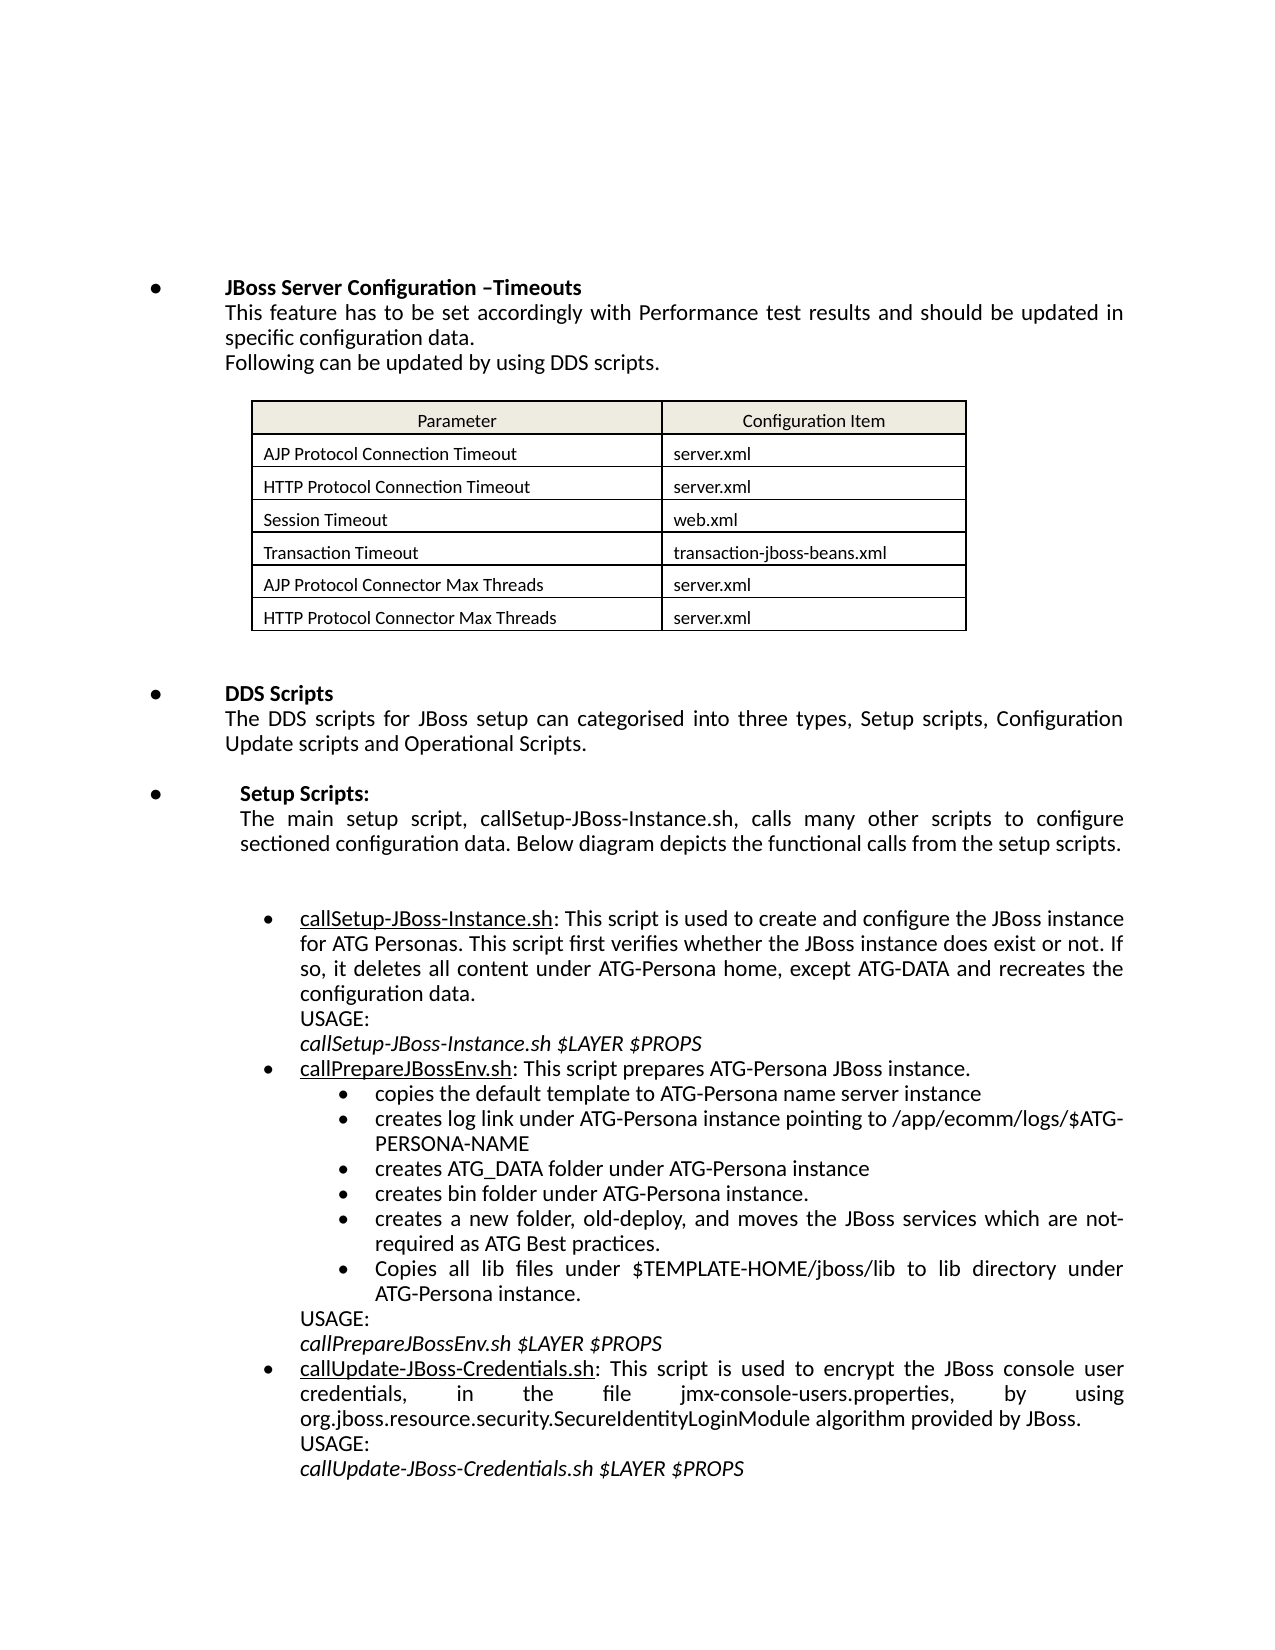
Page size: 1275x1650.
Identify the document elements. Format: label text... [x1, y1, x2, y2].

text callPrepareJBossEnv.sh $LAYER $PROPS [300, 1331, 1125, 1356]
table_cell server.xml [663, 566, 965, 597]
text The DDS scripts for JBoss setup can categorised into three types, Setup scripts, Configuration Update scripts and Operational Scripts. [225, 706, 1125, 756]
table_cell Transaction Timeout [253, 533, 661, 564]
list DDS Scripts [150, 681, 1125, 706]
list creates ATG_DATA folder under ATG-Persona instance [337, 1156, 1125, 1181]
list callPrepareJBossEnv.sh: This script prepares ATG-Persona JBoss instance. [262, 1056, 1125, 1081]
list callUpdate-JBoss-Credentials.sh: This script is used to encrypt the JBoss console user credentials, in the file jmx-console-users.properties, by using org.jboss.resource.security.SecureIdentityLoginModule algorithm provided by JBoss. [262, 1356, 1125, 1431]
table_header Parameter [253, 402, 661, 433]
table_cell server.xml [663, 598, 965, 630]
list creates a new folder, old-deploy, and moves the JBoss services which are not-required as ATG Best practices. [337, 1206, 1125, 1256]
list callSetup-JBoss-Instance.sh: This script is used to create and configure the JBoss instance for ATG Personas. This script first verifies whether the JBoss instance does exist or not. If so, it deletes all content under ATG-Persona home, except ATG-DATA and recreates the configuration data. [262, 906, 1125, 1006]
table_header Configuration Item [663, 402, 965, 433]
list creates log link under ATG-Persona instance pointing to /app/ecomm/logs/$ATG-PERSONA-NAME [337, 1106, 1125, 1156]
text Following can be updated by using DDS scripts. [225, 350, 1125, 375]
text USAGE: [300, 1006, 1125, 1031]
text This feature has to be set accordingly with Performance test results and should be updated in specific configuration data. [225, 300, 1125, 350]
text callSetup-JBoss-Instance.sh $LAYER $PROPS [300, 1031, 1125, 1056]
list copies the default template to ATG-Persona name server instance [337, 1081, 1125, 1106]
list Copies all lib files under $TEMPLATE-HOME/jboss/lib to lib directory under ATG-Persona instance. [337, 1256, 1125, 1306]
table_cell Session Timeout [253, 500, 661, 531]
text callUpdate-JBoss-Credentials.sh $LAYER $PROPS [300, 1456, 1125, 1481]
table_cell web.xml [663, 500, 965, 531]
list JBoss Server Configuration –Timeouts [150, 275, 1125, 300]
table_cell AJP Protocol Connector Max Threads [253, 566, 661, 597]
list creates bin folder under ATG-Persona instance. [337, 1181, 1125, 1206]
table_cell server.xml [663, 467, 965, 498]
text USAGE: [300, 1306, 1125, 1331]
table_cell server.xml [663, 435, 965, 466]
table_cell AJP Protocol Connection Timeout [253, 435, 661, 466]
text The main setup script, callSetup-JBoss-Instance.sh, calls many other scripts to configure sectioned configuration data. Below diagram depicts the functional calls from the setup scripts. [240, 806, 1125, 856]
list Setup Scripts: [150, 781, 1125, 806]
text USAGE: [300, 1431, 1125, 1456]
table_cell transaction-jboss-beans.xml [663, 533, 965, 564]
table_cell HTTP Protocol Connection Timeout [253, 467, 661, 498]
table_cell HTTP Protocol Connector Max Threads [253, 598, 661, 630]
